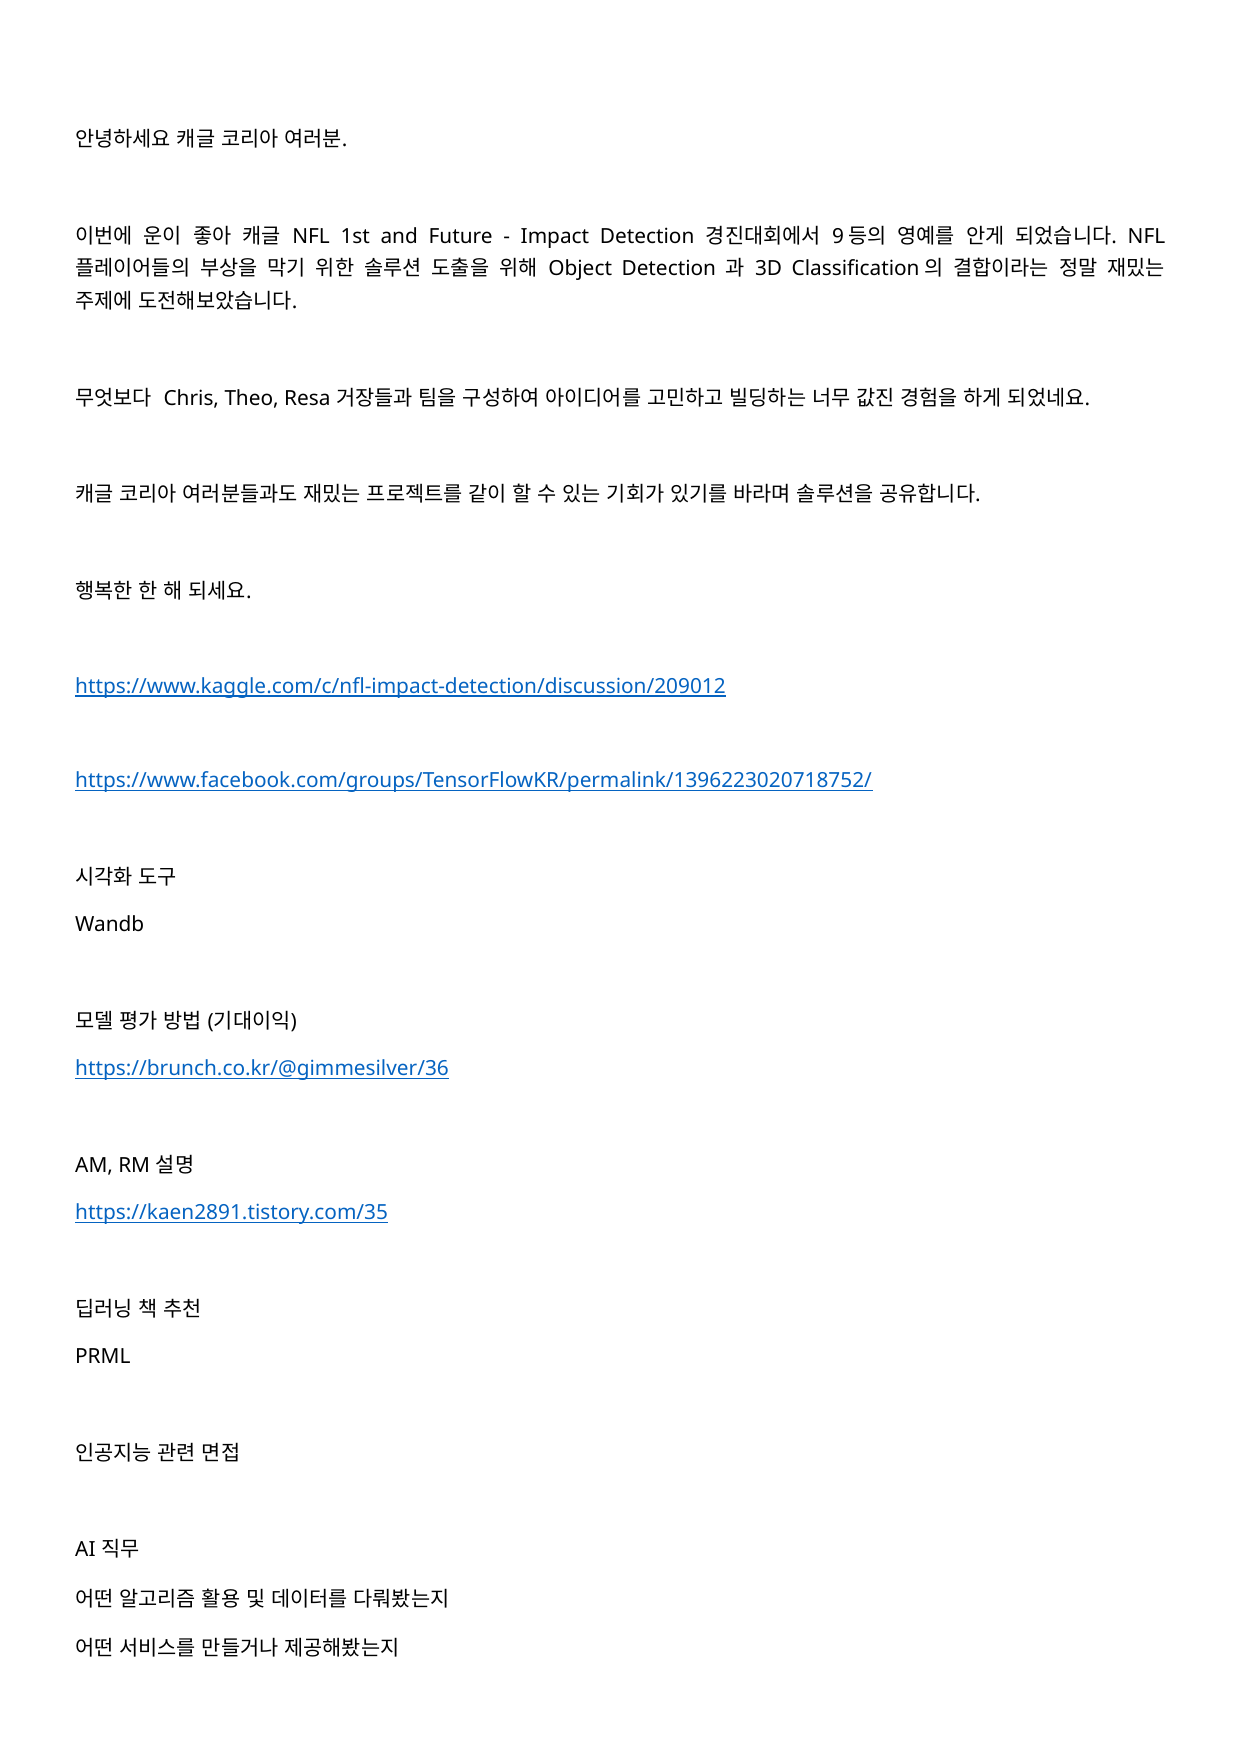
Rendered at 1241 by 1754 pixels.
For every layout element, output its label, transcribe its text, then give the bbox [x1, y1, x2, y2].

text PRML [75, 1341, 1165, 1370]
text 안녕하세요 캐글 코리아 여러분. [75, 122, 1165, 153]
text https://kaen2891.tistory.com/35 [75, 1197, 1165, 1226]
text 딥러닝 책 추천 [75, 1292, 1165, 1322]
text 시각화 도구 [75, 860, 1165, 890]
text 어떤 서비스를 만들거나 제공해봤는지 [75, 1631, 1165, 1661]
text 모델 평가 방법 (기대이익) [75, 1004, 1165, 1034]
text 캐글 코리아 여러분들과도 재밌는 프로젝트를 같이 할 수 있는 기회가 있기를 바라며 솔루션을 공유합니다. [75, 478, 1165, 508]
text 인공지능 관련 면접 [75, 1436, 1165, 1466]
text 이번에 운이 좋아 캐글 NFL 1st and Future - Impact Detection 경진대회에서 9등의 영예를 안게 되었습니다. NFL 플레이어들의 부상을 막기 위한 솔루션 도출을 위해 Object Detection 과 3D Classification의 결합이라는 정말 재밌는 주제에 도전해보았습니다. [75, 219, 1165, 315]
text 행복한 한 해 되세요. [75, 574, 1165, 605]
text https://www.facebook.com/groups/TensorFlowKR/permalink/1396223020718752/ [75, 766, 1165, 794]
text Wandb [75, 909, 1165, 938]
text AM, RM 설명 [75, 1148, 1165, 1178]
text https://brunch.co.kr/@gimmesilver/36 [75, 1053, 1165, 1082]
text https://www.kaggle.com/c/nfl-impact-detection/discussion/209012 [75, 671, 1165, 699]
text AI 직무 [75, 1532, 1165, 1563]
text 어떤 알고리즘 활용 및 데이터를 다뤄봤는지 [75, 1582, 1165, 1612]
text 무엇보다 Chris, Theo, Resa 거장들과 팀을 구성하여 아이디어를 고민하고 빌딩하는 너무 값진 경험을 하게 되었네요. [75, 381, 1165, 411]
